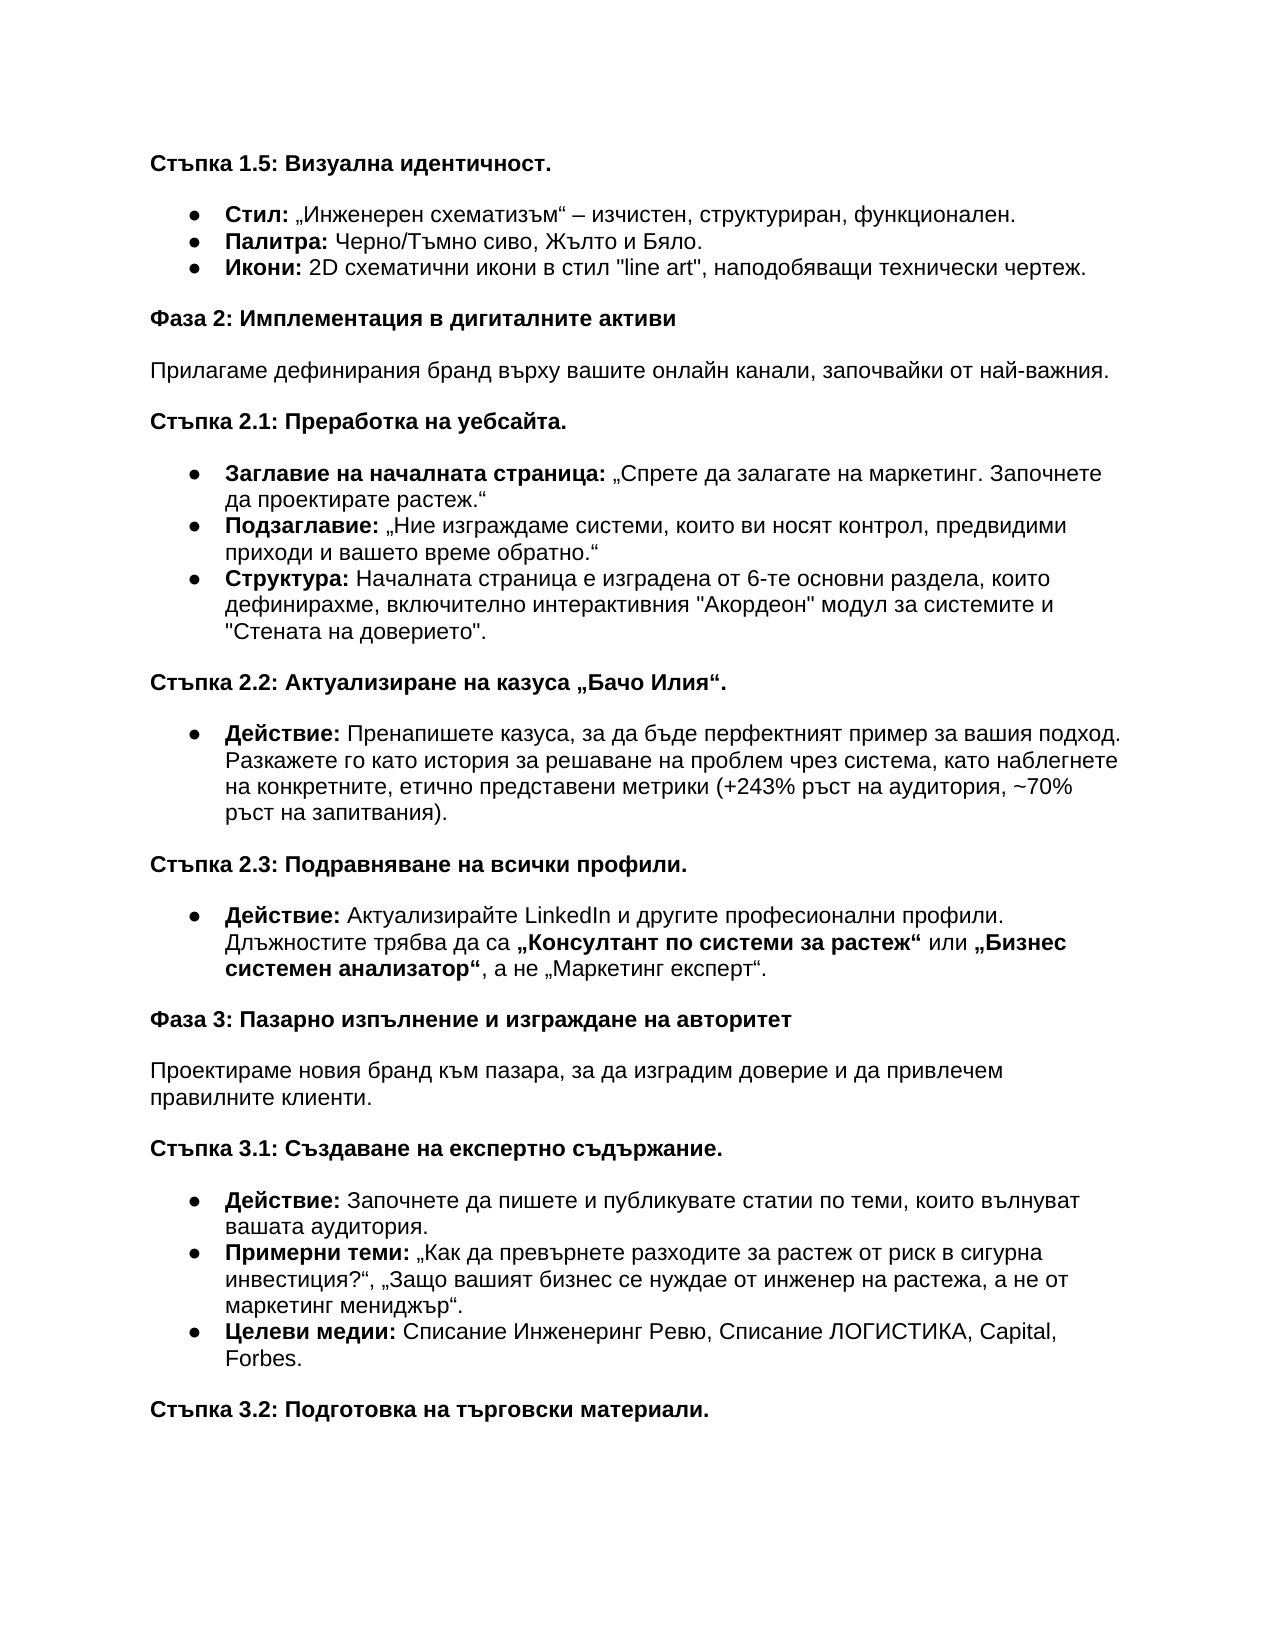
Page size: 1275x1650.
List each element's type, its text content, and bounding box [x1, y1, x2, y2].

list Подзаглавие: „Ние изграждаме системи, които ви носят контрол, предвидими приходи и вашето време обратно.“ [187, 512, 1125, 565]
text Проектираме новия бранд към пазара, за да изградим доверие и да привлечем правилните клиенти. [150, 1057, 1125, 1110]
text Стъпка 2.1: Преработка на уебсайта. [150, 408, 1125, 434]
text Стъпка 2.3: Подравняване на всички профили. [150, 851, 1125, 877]
list Палитра: Черно/Тъмно сиво, Жълто и Бяло. [187, 228, 1125, 254]
list Стил: „Инженерен схематизъм“ – изчистен, структуриран, функционален. [187, 201, 1125, 228]
text Стъпка 3.2: Подготовка на търговски материали. [150, 1396, 1125, 1422]
text Прилагаме дефинирания бранд върху вашите онлайн канали, започвайки от най-важния. [150, 357, 1125, 383]
subtitle Фаза 3: Пазарно изпълнение и изграждане на авторитет [150, 1006, 1125, 1032]
list Действие: Пренапишете казуса, за да бъде перфектният пример за вашия подход. Разкажете го като история за решаване на проблем чрез система, като наблегнете на конкретните, етично представени метрики (+243% ръст на аудитория, ~70% ръст на запитвания). [187, 720, 1125, 826]
list Действие: Започнете да пишете и публикувате статии по теми, които вълнуват вашата аудитория. [187, 1187, 1125, 1239]
text Стъпка 1.5: Визуална идентичност. [150, 150, 1125, 176]
subtitle Фаза 2: Имплементация в дигиталните активи [150, 305, 1125, 332]
list Действие: Актуализирайте LinkedIn и другите професионални профили. Длъжностите трябва да са „Консултант по системи за растеж“ или „Бизнес системен анализатор“, а не „Маркетинг експерт“. [187, 902, 1125, 981]
list Примерни теми: „Как да превърнете разходите за растеж от риск в сигурна инвестиция?“, „Защо вашият бизнес се нуждае от инжeнер на растежа, а не от маркетинг мениджър“. [187, 1239, 1125, 1318]
list Икони: 2D схематични икони в стил "line art", наподобяващи технически чертеж. [187, 254, 1125, 280]
text Стъпка 2.2: Актуализиране на казуса „Бачо Илия“. [150, 669, 1125, 695]
list Целеви медии: Списание Инженеринг Ревю, Списание ЛОГИСТИКА, Capital, Forbes. [187, 1318, 1125, 1371]
text Стъпка 3.1: Създаване на експертно съдържание. [150, 1135, 1125, 1162]
list Заглавие на началната страница: „Спрете да залагате на маркетинг. Започнете да проектирате растеж.“ [187, 459, 1125, 512]
list Структура: Началната страница е изградена от 6-те основни раздела, които дефинирахме, включително интерактивния "Акордеон" модул за системите и "Стената на доверието". [187, 565, 1125, 644]
